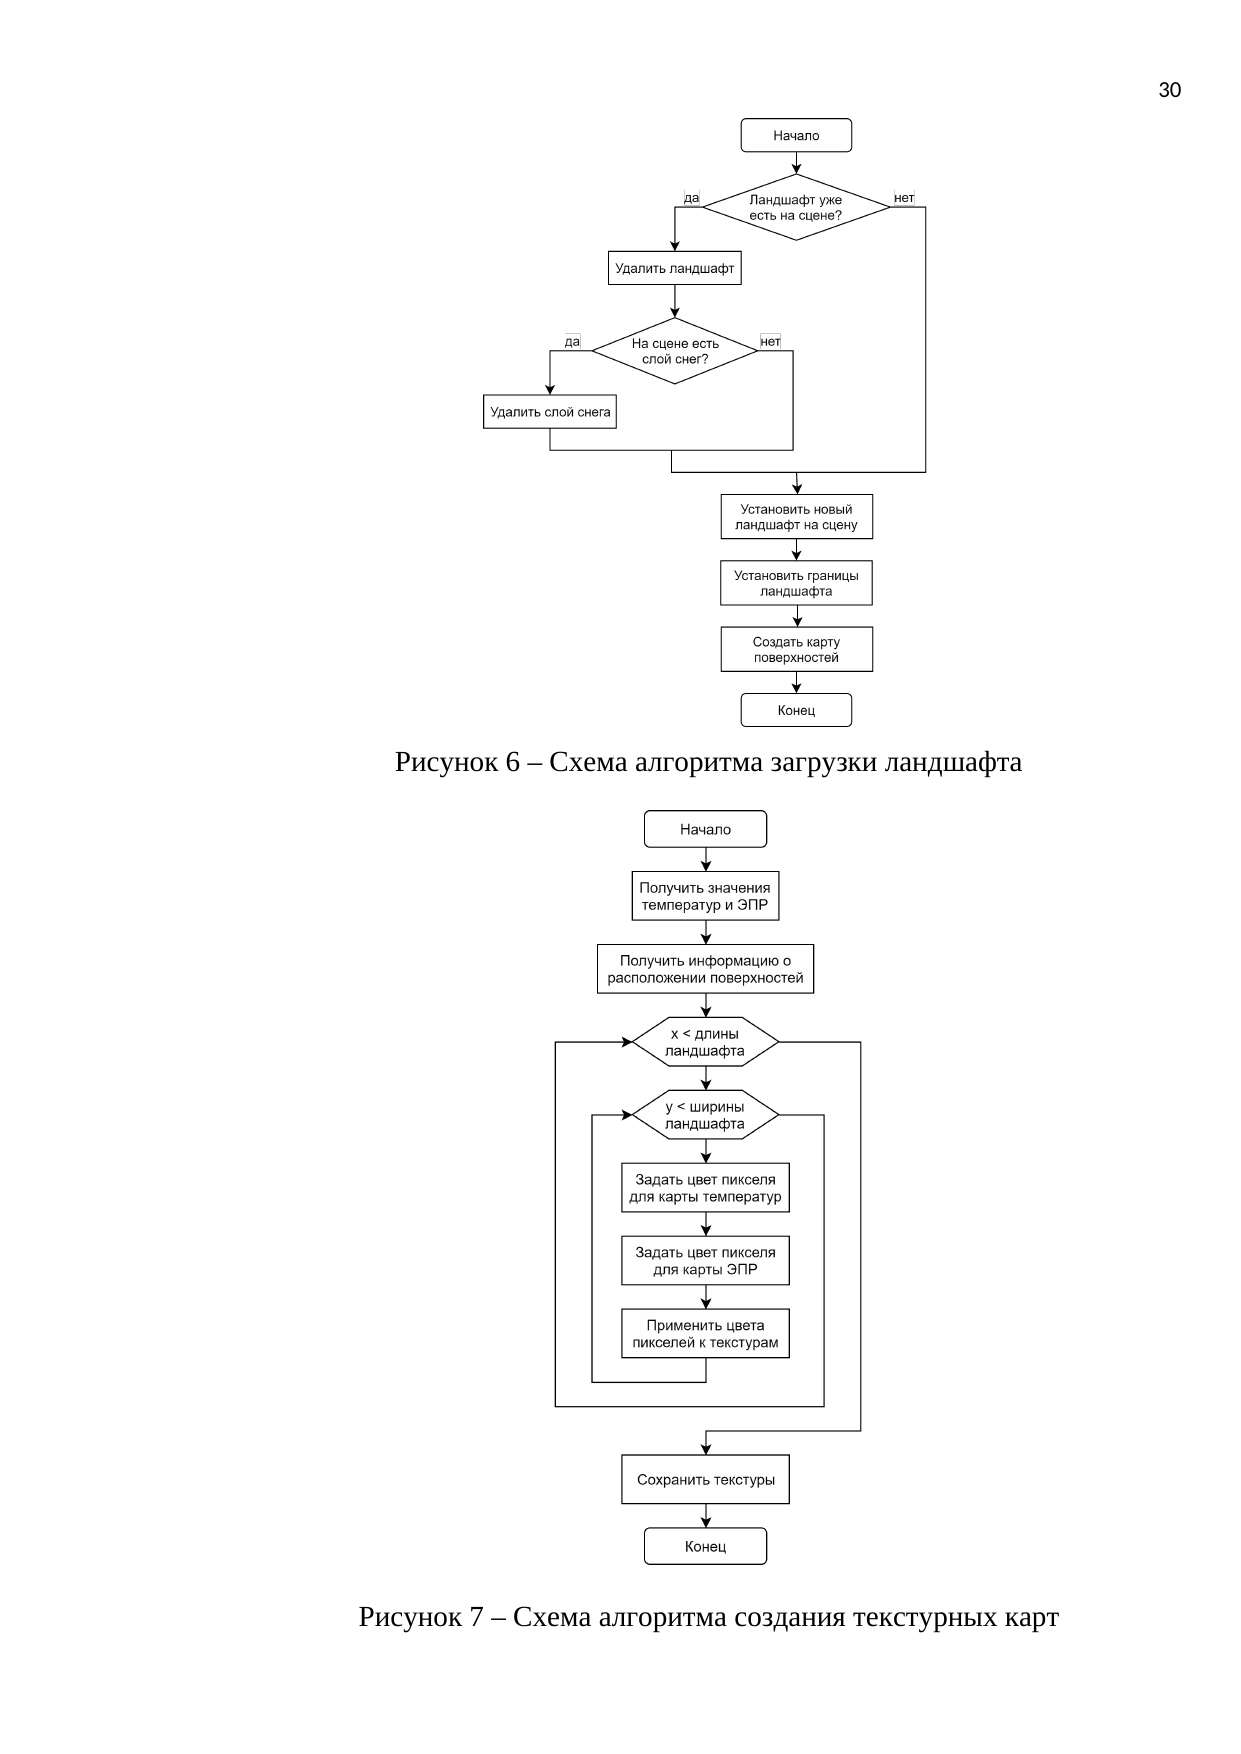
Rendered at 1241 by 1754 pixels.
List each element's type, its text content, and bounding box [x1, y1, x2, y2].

text Рисунок 7 – Схема алгоритма создания текстурных карт [148, 1599, 1181, 1633]
picture [483, 118, 935, 727]
picture [546, 810, 871, 1566]
text Рисунок 6 – Схема алгоритма загрузки ландшафта [148, 744, 1181, 777]
